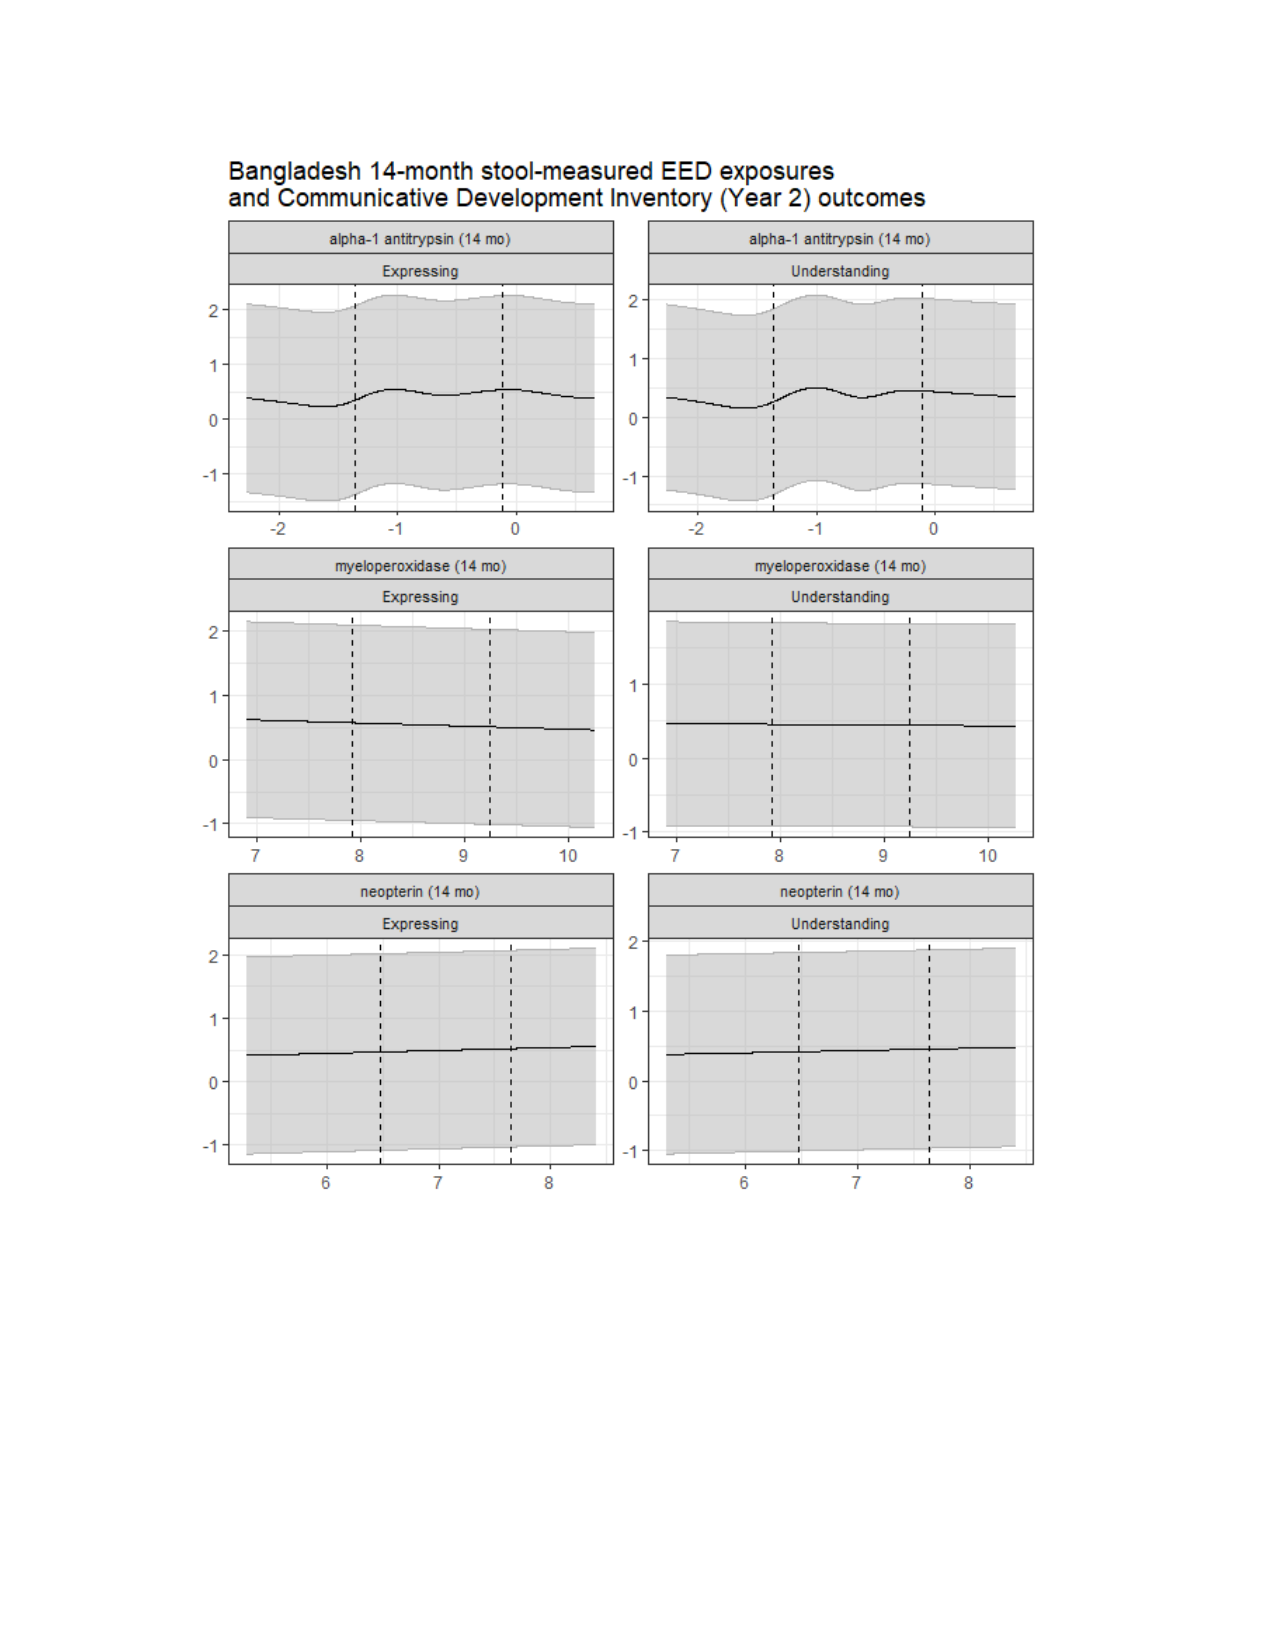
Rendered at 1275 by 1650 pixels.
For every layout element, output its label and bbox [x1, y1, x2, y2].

picture [168, 150, 1044, 1227]
